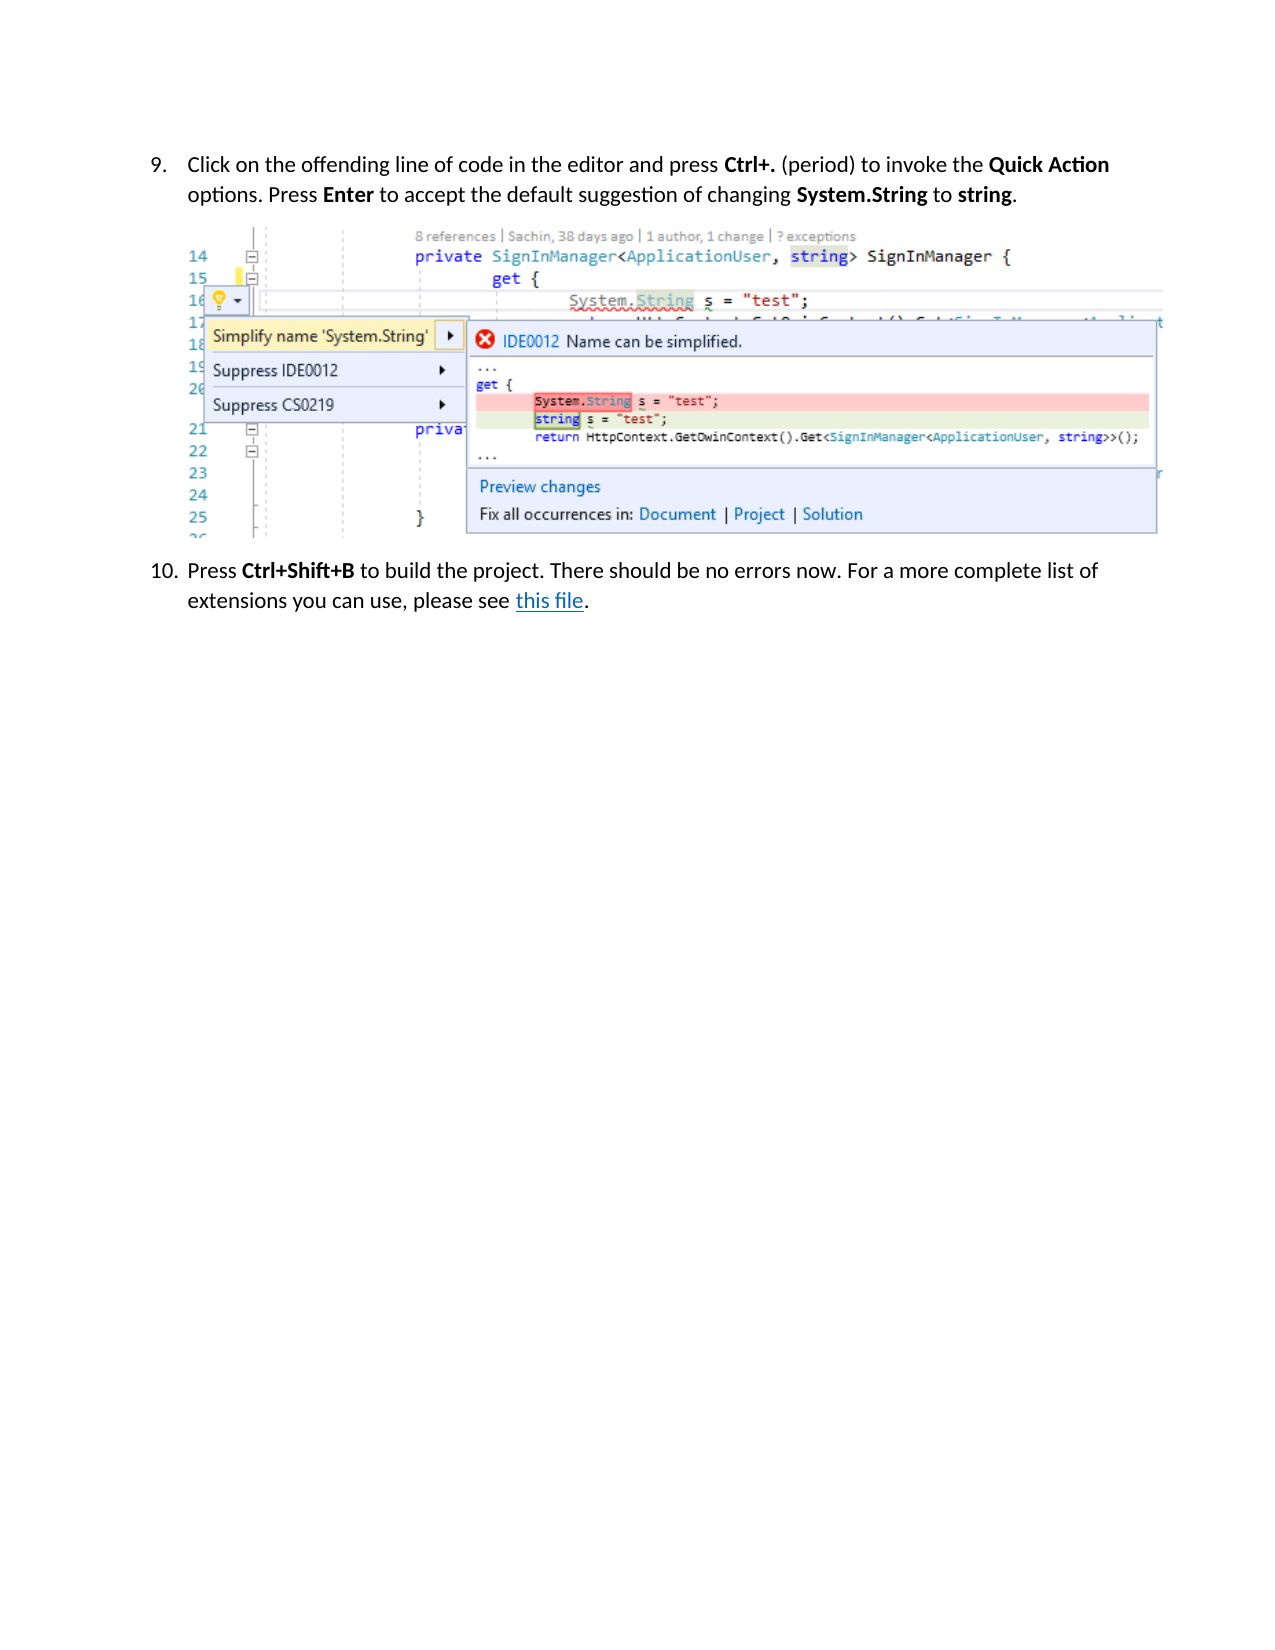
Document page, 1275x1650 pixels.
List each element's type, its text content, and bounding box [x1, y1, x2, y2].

picture [187, 227, 1163, 538]
list Press Ctrl+Shift+B to build the project. There should be no errors now. For a more complete list of extensions you can use, please see this file. [150, 556, 1125, 614]
